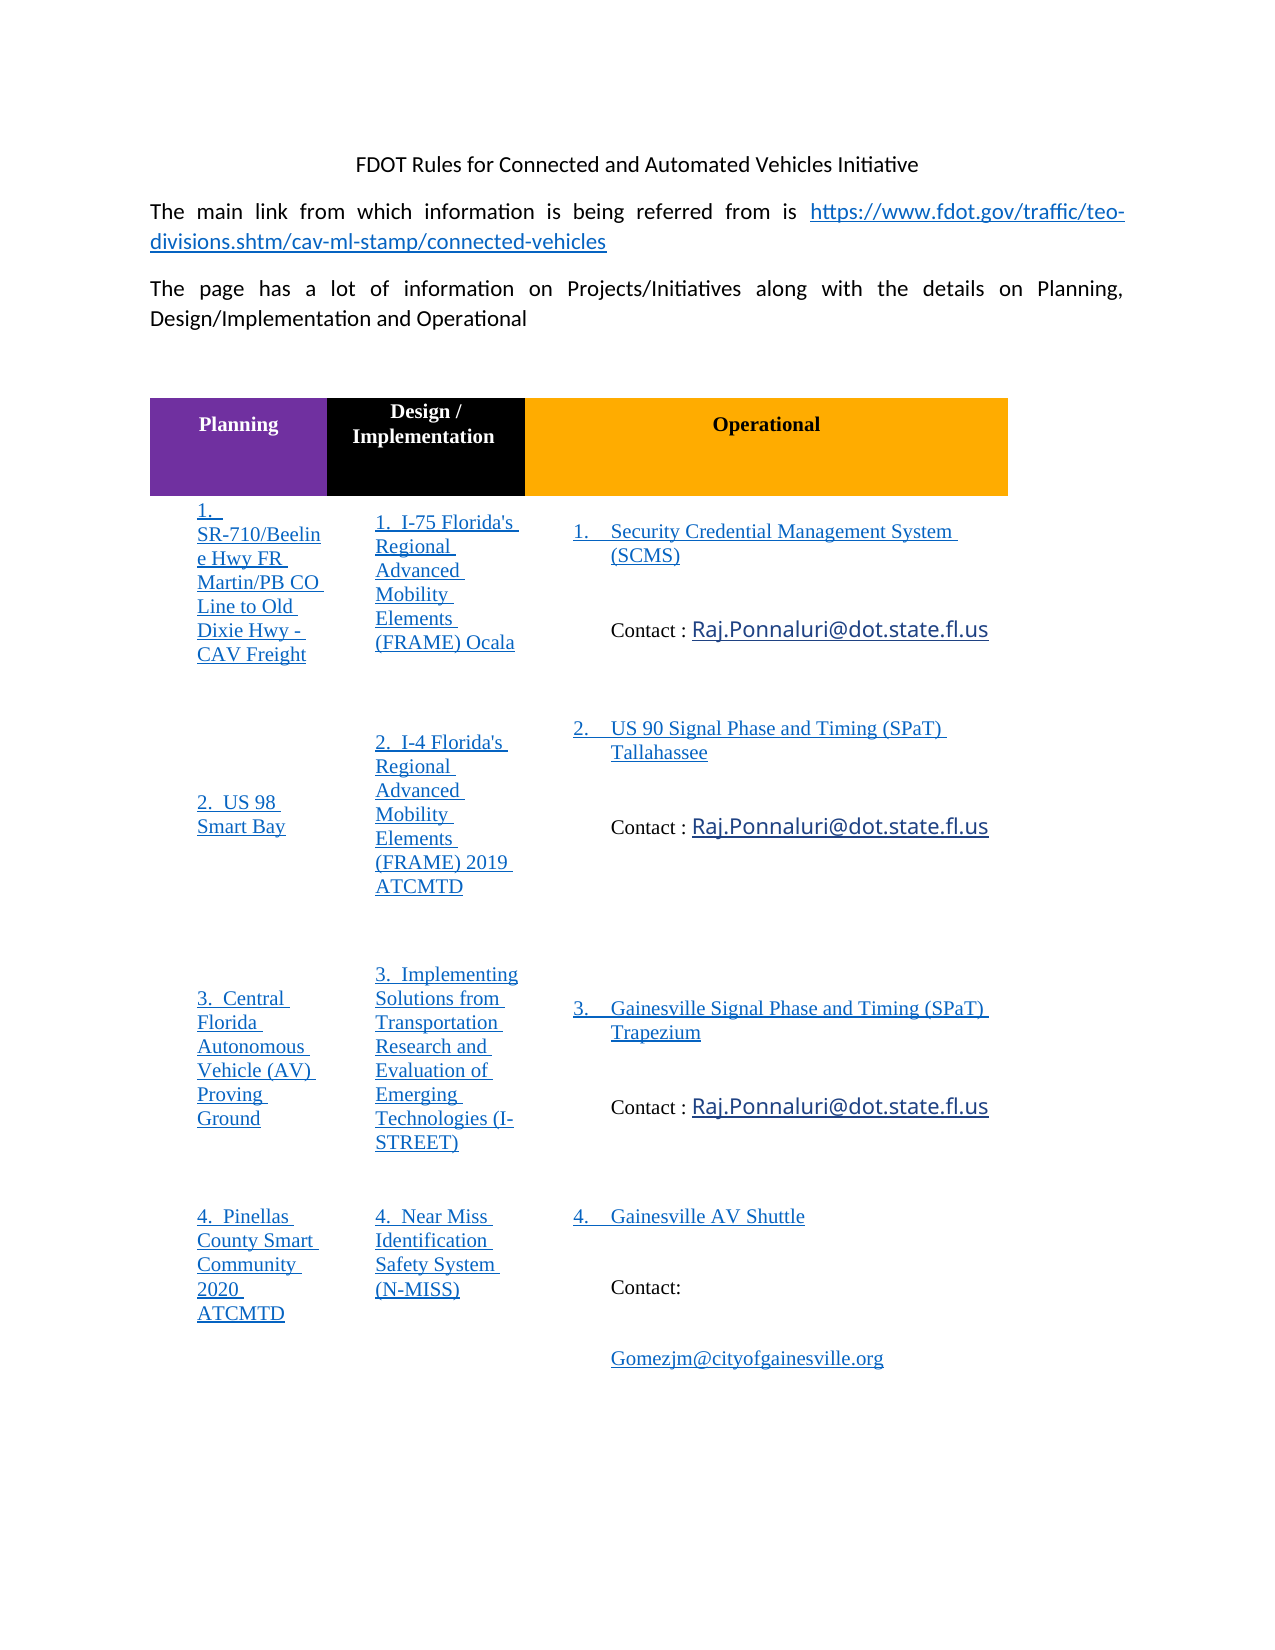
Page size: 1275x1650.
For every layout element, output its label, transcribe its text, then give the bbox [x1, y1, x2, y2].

table_cell 1. SR-710/Beeline Hwy FR Martin/PB CO Line to Old Dixie Hwy - CAV Freight [150, 496, 327, 714]
table_cell Security Credential Management System (SCMS) Contact : Raj.Ponnaluri@dot.state.fl.us [525, 496, 1008, 714]
table_cell Gainesville Signal Phase and Timing (SPaT) Trapezium Contact : Raj.Ponnaluri@dot.state.fl.us [525, 960, 1008, 1203]
table_header Planning [150, 398, 327, 496]
text The main link from which information is being referred from is https://www.fdot.gov/traffic/teo-divisions.shtm/cav-ml-stamp/connected-vehicles [150, 197, 1125, 255]
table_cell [150, 1203, 327, 1489]
table_cell US 90 Signal Phase and Timing (SPaT) Tallahassee Contact : Raj.Ponnaluri@dot.state.fl.us [525, 715, 1008, 960]
table_cell 3. Implementing Solutions from Transportation Research and Evaluation of Emerging Technologies (I-STREET) [327, 960, 525, 1203]
table_cell 2. I-4 Florida's Regional Advanced Mobility Elements (FRAME) 2019 ATCMTD [327, 715, 525, 960]
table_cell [525, 1203, 1008, 1489]
table_header Design / Implementation [327, 398, 525, 496]
text The page has a lot of information on Projects/Initiatives along with the details on Planning, Design/Implementation and Operational [150, 274, 1125, 332]
text FDOT Rules for Connected and Automated Vehicles Initiative [150, 150, 1125, 178]
table_cell 2. US 98 Smart Bay [150, 715, 327, 960]
table_cell 1. I-75 Florida's Regional Advanced Mobility Elements (FRAME) Ocala [327, 496, 525, 714]
table_cell 3. Central Florida Autonomous Vehicle (AV) Proving Ground [150, 960, 327, 1203]
table_header Operational [525, 398, 1008, 496]
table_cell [327, 1203, 525, 1489]
